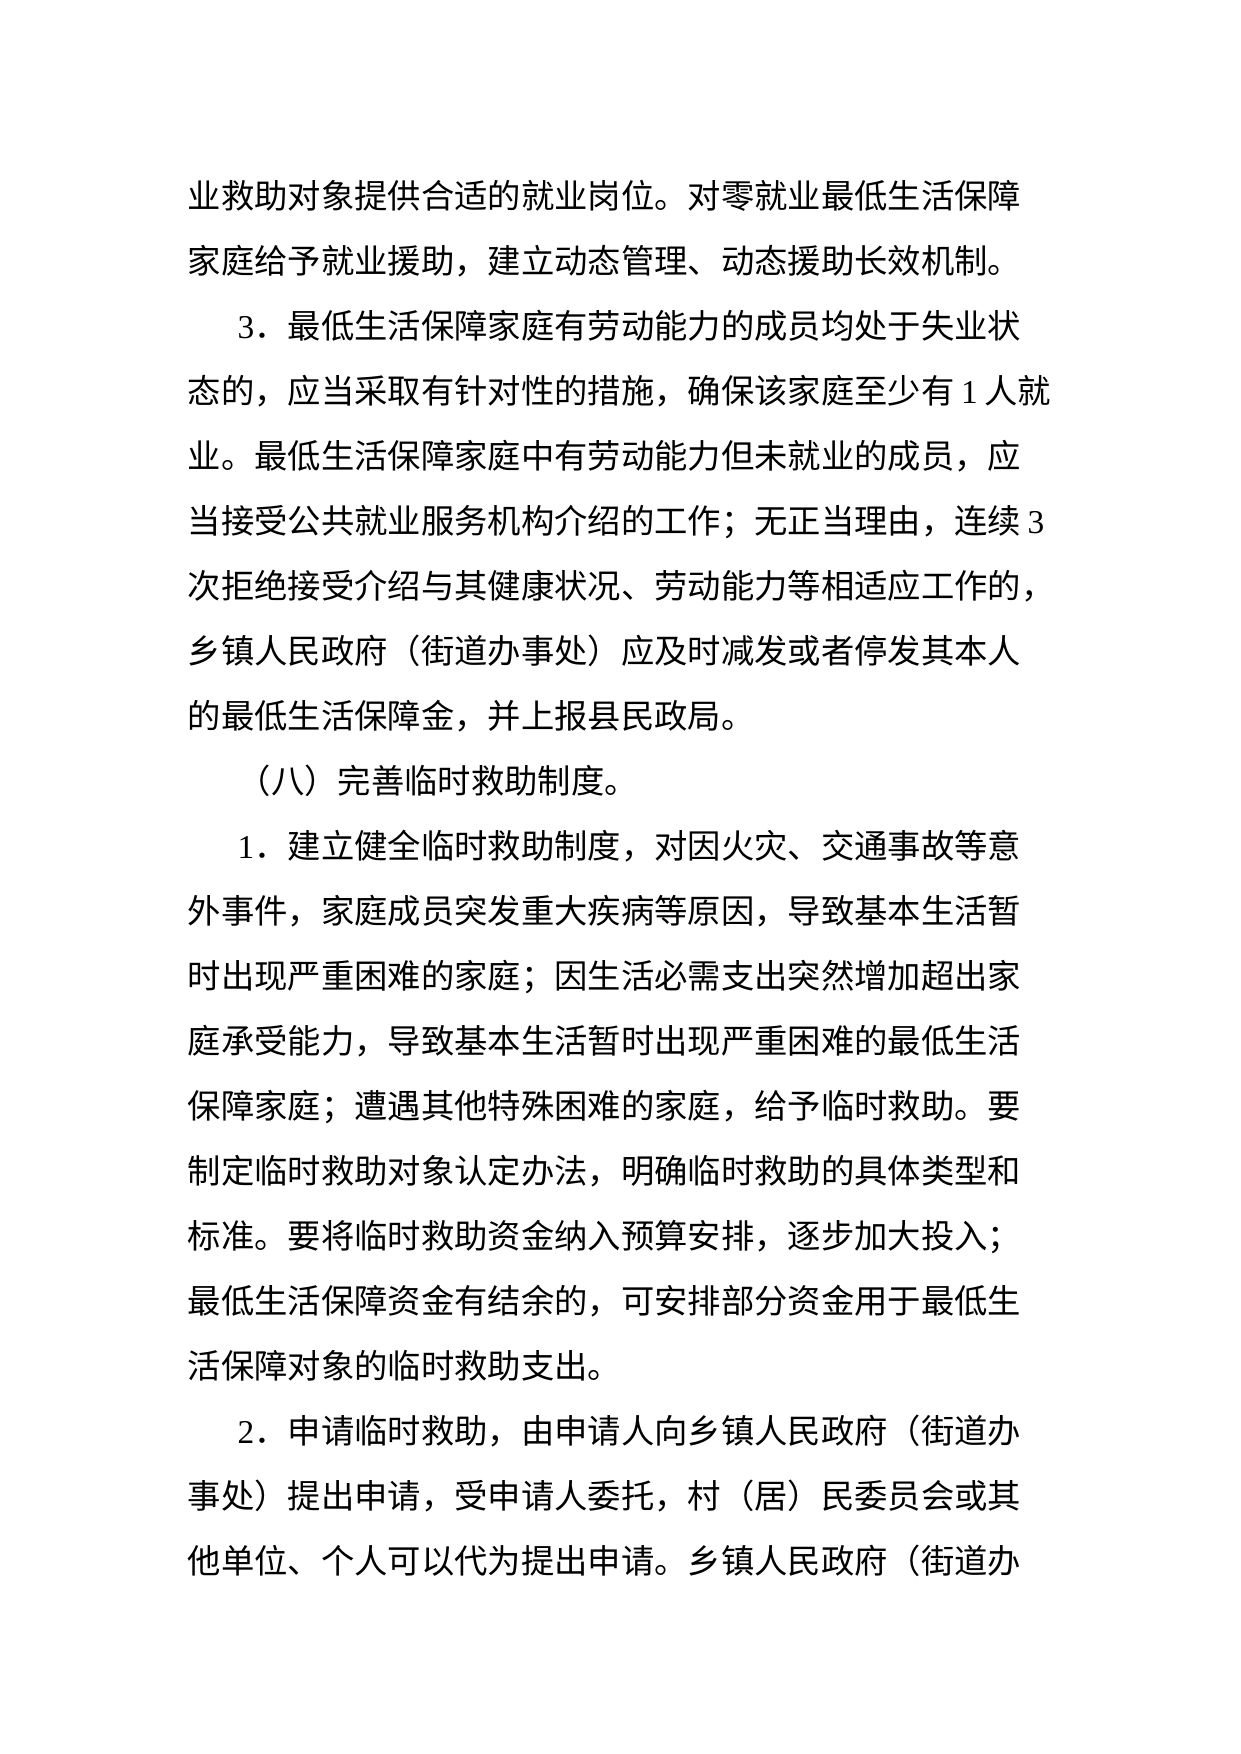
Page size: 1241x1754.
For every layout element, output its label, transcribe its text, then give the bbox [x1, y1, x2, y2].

text 3．最低生活保障家庭有劳动能力的成员均处于失业状态的，应当采取有针对性的措施，确保该家庭至少有1人就业。最低生活保障家庭中有劳动能力但未就业的成员，应当接受公共就业服务机构介绍的工作；无正当理由，连续3次拒绝接受介绍与其健康状况、劳动能力等相适应工作的，乡镇人民政府（街道办事处）应及时减发或者停发其本人的最低生活保障金，并上报县民政局。 [187, 292, 1053, 747]
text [187, 162, 1053, 292]
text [187, 1397, 1053, 1592]
text （八）完善临时救助制度。 [187, 747, 1053, 812]
text 1．建立健全临时救助制度，对因火灾、交通事故等意外事件，家庭成员突发重大疾病等原因，导致基本生活暂时出现严重困难的家庭；因生活必需支出突然增加超出家庭承受能力，导致基本生活暂时出现严重困难的最低生活保障家庭；遭遇其他特殊困难的家庭，给予临时救助。要制定临时救助对象认定办法，明确临时救助的具体类型和标准。要将临时救助资金纳入预算安排，逐步加大投入；最低生活保障资金有结余的，可安排部分资金用于最低生活保障对象的临时救助支出。 [187, 812, 1053, 1397]
